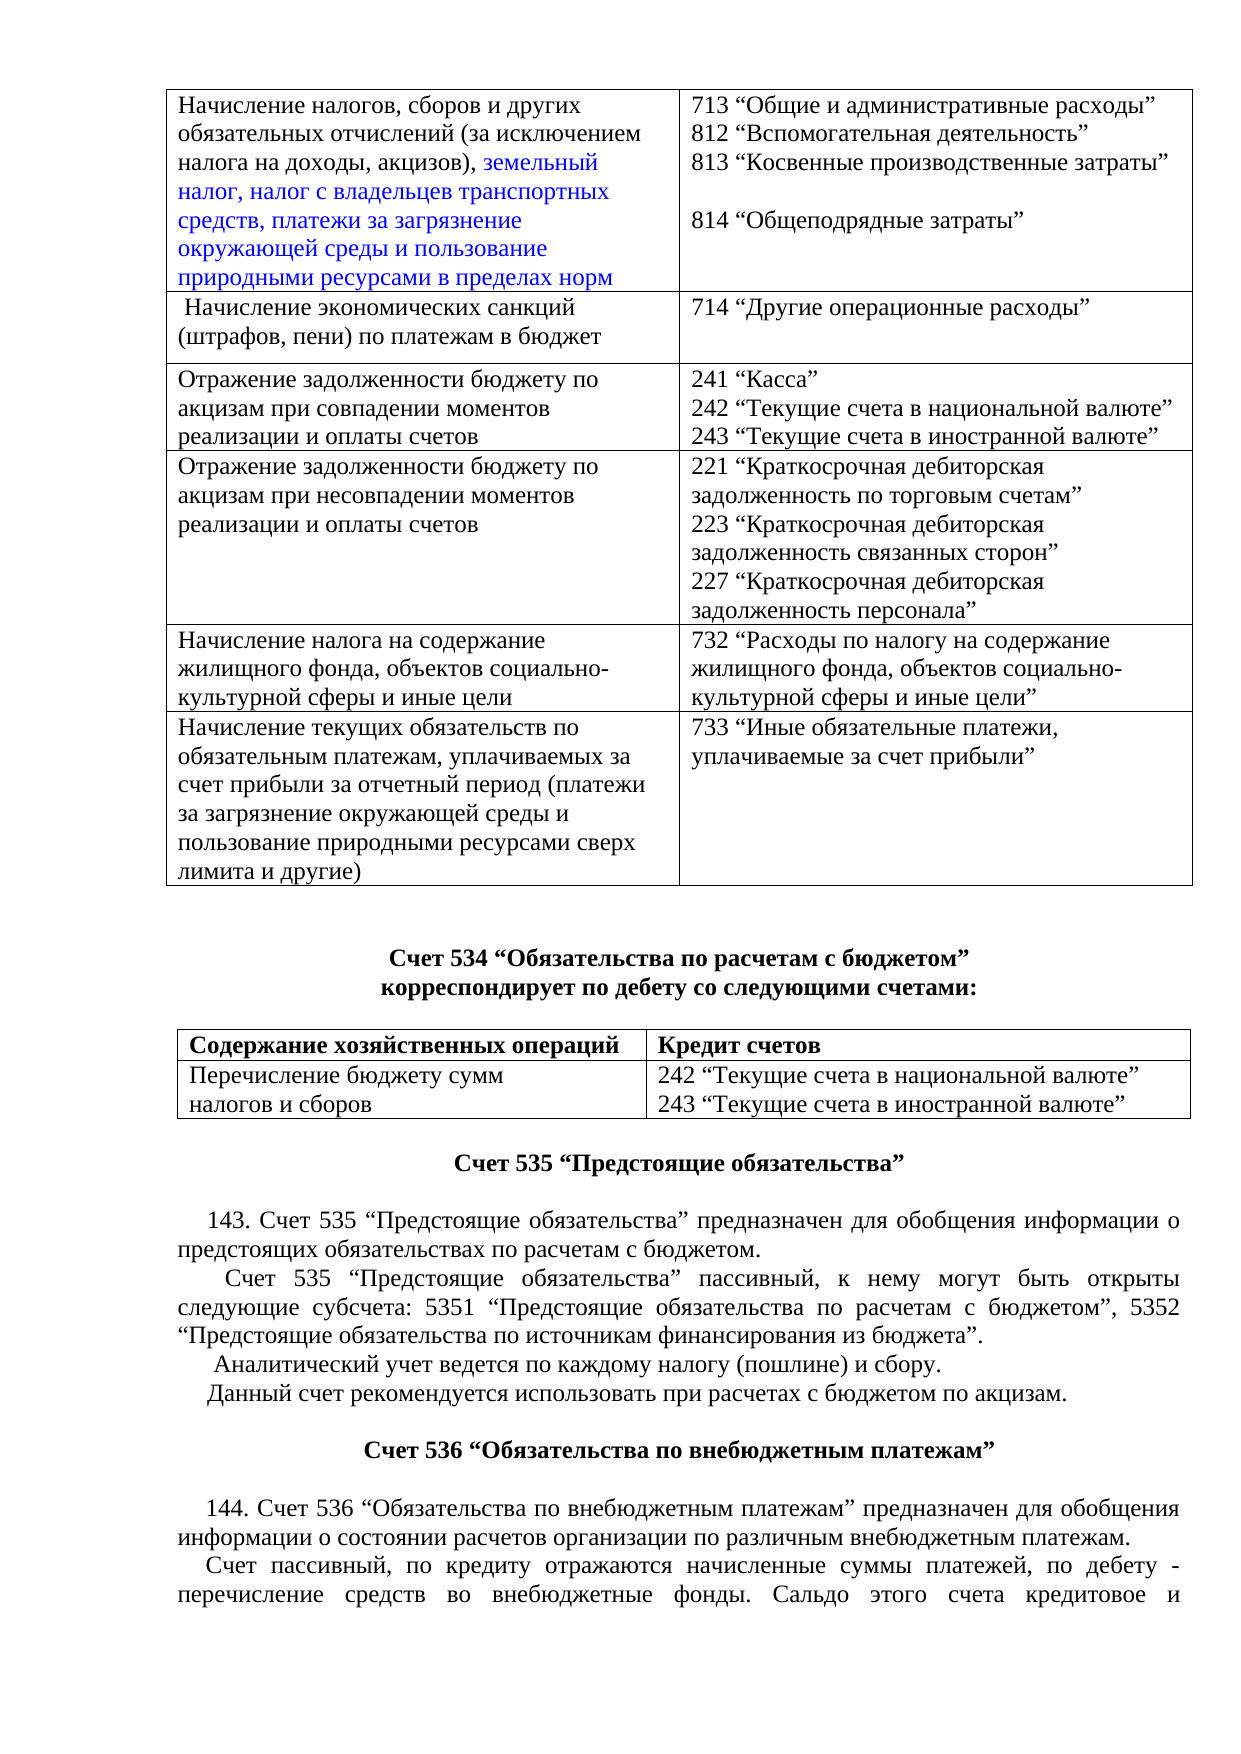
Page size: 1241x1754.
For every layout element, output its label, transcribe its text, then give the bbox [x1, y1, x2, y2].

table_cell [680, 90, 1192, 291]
text Данный счет рекомендуется использовать при расчетах с бюджетом по акцизам. [177, 1378, 1181, 1407]
text 143. Счет 535 “Предстоящие обязательства” предназначен для обобщения информации о предстоящих обязательствах по расчетам с бюджетом. [177, 1205, 1181, 1263]
text Аналитический учет ведется по каждому налогу (пошлине) и сбору. [177, 1349, 1181, 1378]
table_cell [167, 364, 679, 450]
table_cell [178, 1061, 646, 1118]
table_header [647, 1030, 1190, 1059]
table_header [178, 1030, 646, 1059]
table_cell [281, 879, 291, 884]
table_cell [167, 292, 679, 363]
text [177, 1550, 1181, 1608]
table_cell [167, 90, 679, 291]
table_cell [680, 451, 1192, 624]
text Счет 535 “Предстоящие обязательства” [177, 1148, 1181, 1177]
text Счет 536 “Обязательства по внебюджетным платежам” [177, 1435, 1181, 1464]
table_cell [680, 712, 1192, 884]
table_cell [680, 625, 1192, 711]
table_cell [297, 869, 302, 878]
text Счет 535 “Предстоящие обязательства” пассивный, к нему могут быть открыты следующие субсчета: 5351 “Предстоящие обязательства по расчетам с бюджетом”, 5352 “Предстоящие обязательства по источникам финансирования из бюджета”. [177, 1263, 1181, 1349]
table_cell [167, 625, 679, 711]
text 144. Счет 536 “Обязательства по внебюджетным платежам” предназначен для обобщения информации о состоянии расчетов организации по различным внебюджетным платежам. [177, 1493, 1181, 1550]
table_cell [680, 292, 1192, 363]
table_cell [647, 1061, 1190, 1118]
text корреспондирует по дебету со следующими счетами: [177, 972, 1181, 1001]
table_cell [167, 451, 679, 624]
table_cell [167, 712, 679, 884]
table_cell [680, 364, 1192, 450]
text Счет 534 “Обязательства по расчетам с бюджетом” [177, 943, 1181, 972]
